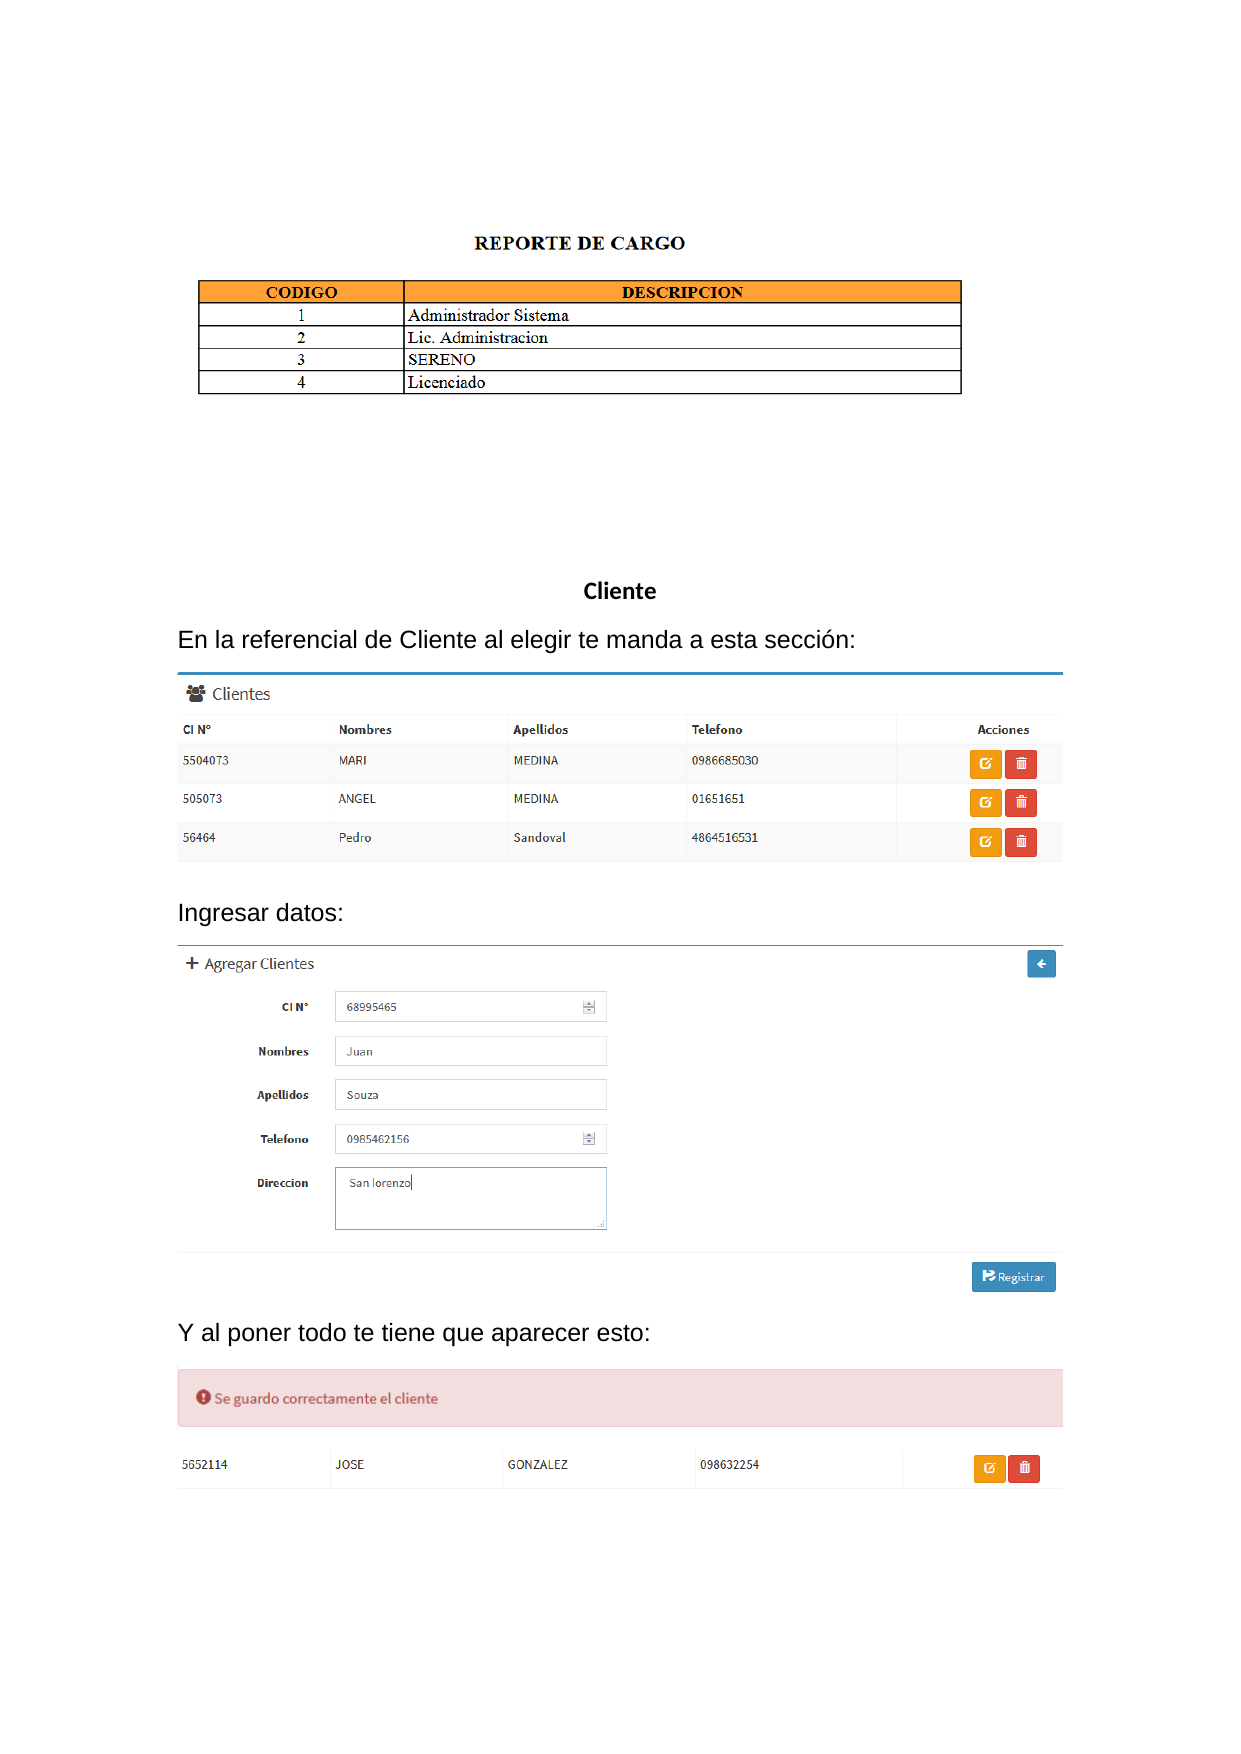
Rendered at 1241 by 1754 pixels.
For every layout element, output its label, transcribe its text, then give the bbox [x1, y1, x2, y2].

picture [177, 1449, 1064, 1501]
picture [177, 1365, 1064, 1431]
text En la referencial de Cliente al elegir te manda a esta sección: [177, 624, 1063, 653]
picture [177, 672, 1064, 879]
picture [177, 945, 1064, 1299]
text Y al poner todo te tiene que aparecer esto: [177, 1317, 1063, 1346]
picture [177, 147, 1004, 463]
text Ingresar datos: [177, 898, 1063, 926]
text Cliente [177, 575, 1063, 606]
